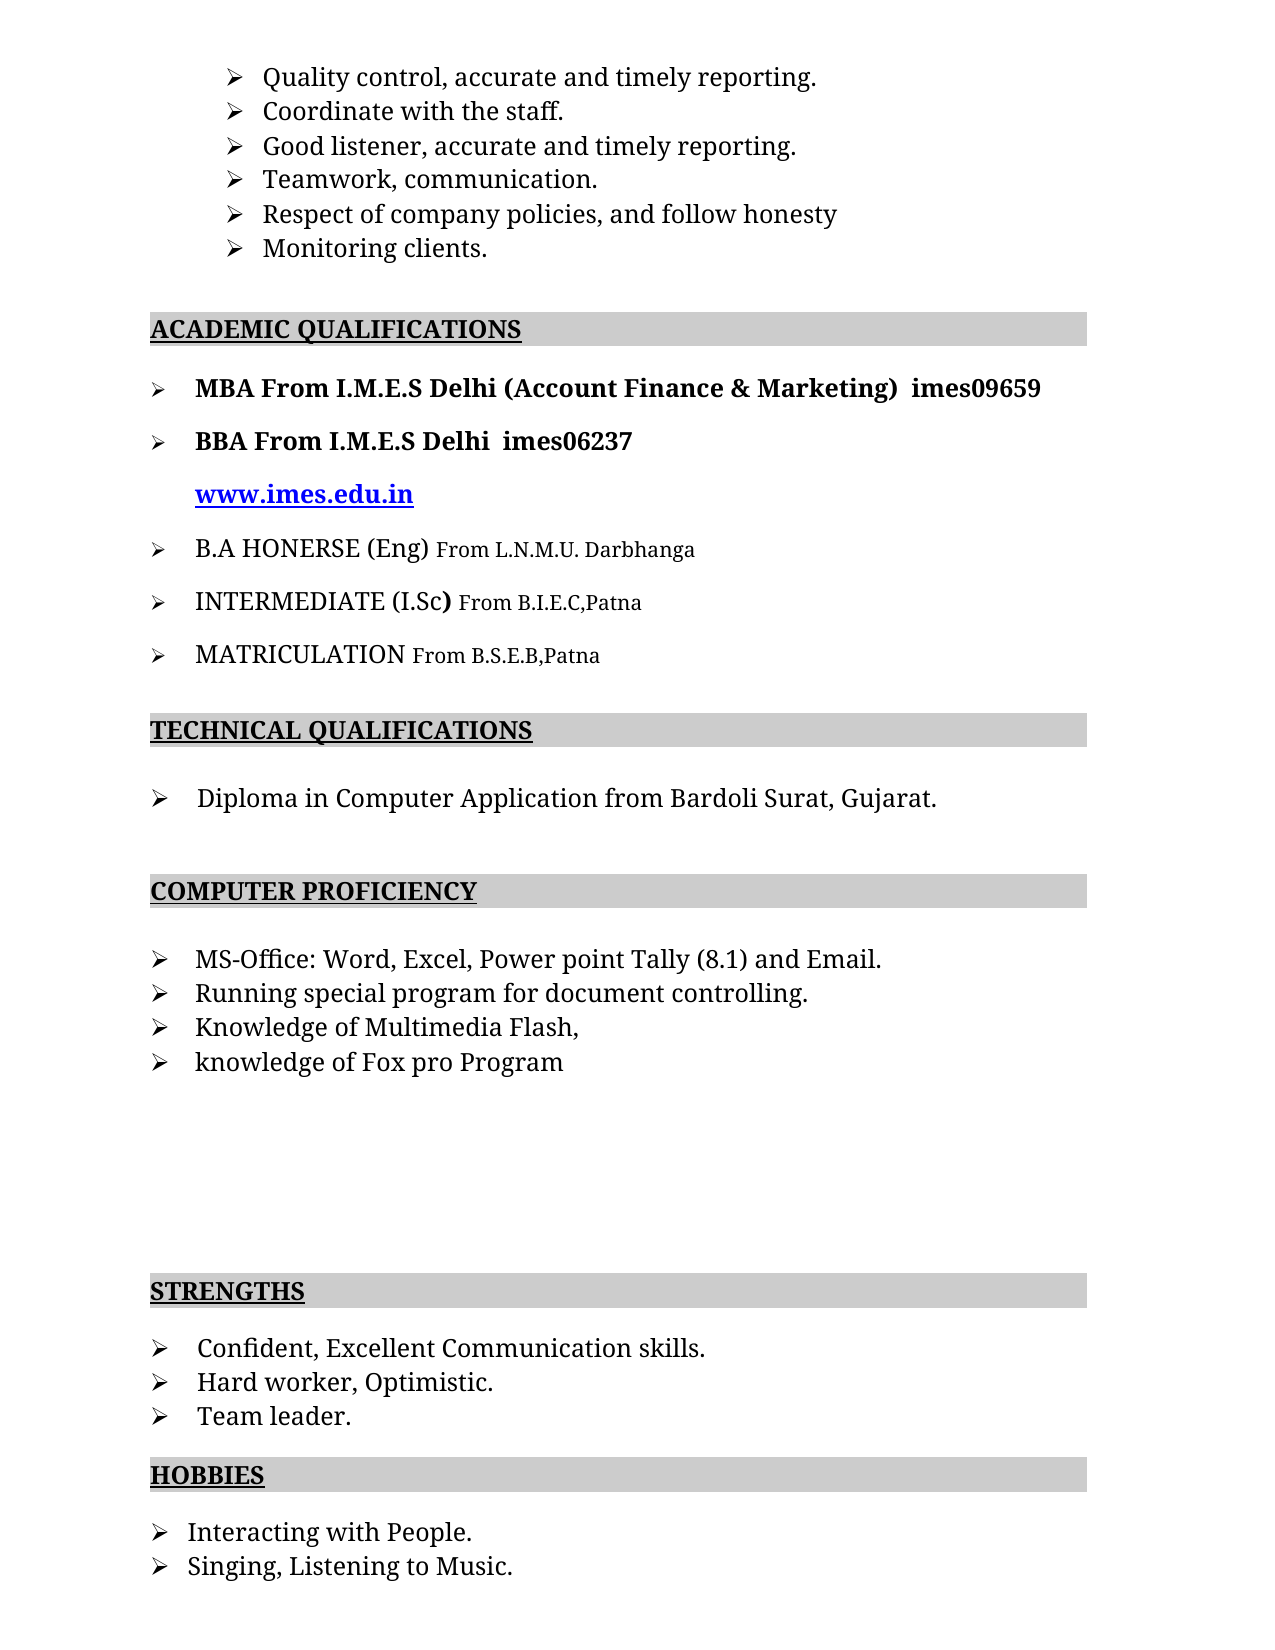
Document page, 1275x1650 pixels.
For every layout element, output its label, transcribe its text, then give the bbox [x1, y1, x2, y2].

list Knowledge of Multimedia Flash, [150, 1010, 1087, 1044]
list BBA From I.M.E.S Delhi imes06237 [150, 424, 1087, 458]
list Singing, Listening to Music. [150, 1548, 1087, 1582]
list Teamwork, communication. [225, 162, 1087, 196]
list Confident, Excellent Communication skills. [150, 1330, 1087, 1364]
list Respect of company policies, and follow honesty [225, 196, 1087, 230]
list Hard worker, Optimistic. [150, 1364, 1087, 1398]
list Good listener, accurate and timely reporting. [225, 128, 1087, 162]
list MS-Office: Word, Excel, Power point Tally (8.1) and Email. [150, 942, 1087, 976]
list MATRICULATION From B.S.E.B,Patna [150, 637, 1087, 671]
list B.A HONERSE (Eng) From L.N.M.U. Darbhanga [150, 530, 1087, 564]
list Diploma in Computer Application from Bardoli Surat, Gujarat. [150, 781, 1087, 815]
list Quality control, accurate and timely reporting. [225, 60, 1087, 94]
list Coordinate with the staff. [225, 94, 1087, 128]
list MBA From I.M.E.S Delhi (Account Finance & Marketing) imes09659 [150, 371, 1087, 405]
list Team leader. [150, 1398, 1087, 1432]
list knowledge of Fox pro Program [150, 1044, 1087, 1078]
list Running special program for document controlling. [150, 976, 1087, 1010]
list INTERMEDIATE (I.Sc) From B.I.E.C,Patna [150, 583, 1087, 617]
subtitle ACADEMIC QUALIFICATIONS [150, 312, 1087, 346]
text www.imes.edu.in [195, 477, 1087, 511]
subtitle HOBBIES [150, 1457, 1087, 1492]
subtitle TECHNICAL QUALIFICATIONS [150, 713, 1087, 747]
list Interacting with People. [150, 1514, 1087, 1548]
list Monitoring clients. [225, 230, 1087, 264]
subtitle COMPUTER PROFICIENCY [150, 874, 1087, 908]
subtitle STRENGTHS [150, 1273, 1087, 1308]
